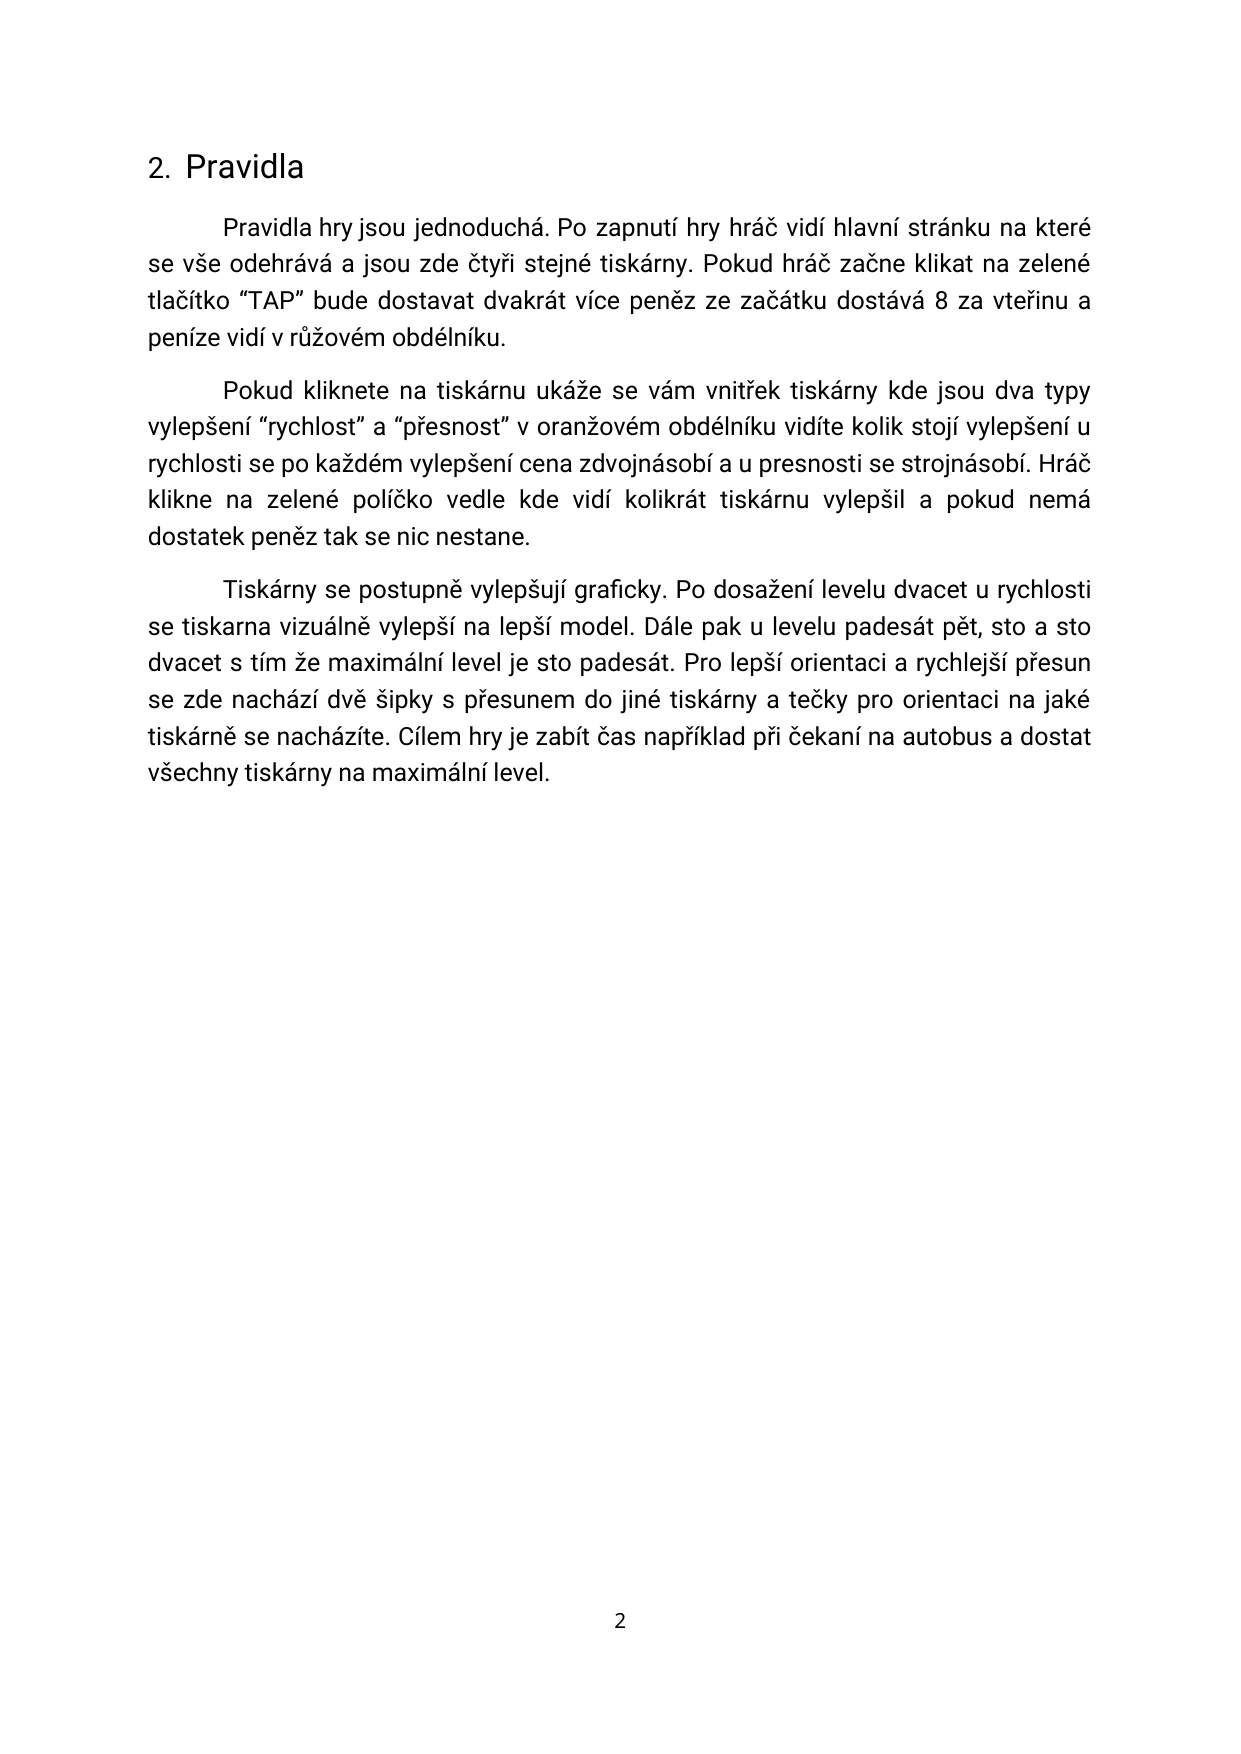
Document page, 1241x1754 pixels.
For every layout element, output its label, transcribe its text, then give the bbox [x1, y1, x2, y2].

text Tiskárny se postupně vylepšují graficky. Po dosažení levelu dvacet u rychlosti se tiskarna vizuálně vylepší na lepší model. Dále pak u levelu padesát pět, sto a sto dvacet s tím že maximální level je sto padesát. Pro lepší orientaci a rychlejší přesun se zde nachází dvě šipky s přesunem do jiné tiskárny a tečky pro orientaci na jaké tiskárně se nacházíte. Cílem hry je zabít čas například při čekaní na autobus a dostat všechny tiskárny na maximální level. [148, 576, 1092, 788]
text Pokud kliknete na tiskárnu ukáže se vám vnitřek tiskárny kde jsou dva typy vylepšení “rychlost” a “přesnost” v oranžovém obdélníku vidíte kolik stojí vylepšení u rychlosti se po každém vylepšení cena zdvojnásobí a u presnosti se strojnásobí. Hráč klikne na zelené políčko vedle kde vidí kolikrát tiskárnu vylepšil a pokud nemá dostatek peněz tak se nic nestane. [148, 376, 1092, 552]
text Pravidla hry jsou jednoduchá. Po zapnutí hry hráč vidí hlavní stránku na které se vše odehrává a jsou zde čtyři stejné tiskárny. Pokud hráč začne klikat na zelené tlačítko “TAP” bude dostavat dvakrát více peněz ze začátku dostává 8 za vteřinu a peníze vidí v růžovém obdélníku. [148, 213, 1092, 352]
list Pravidla [148, 148, 1092, 187]
